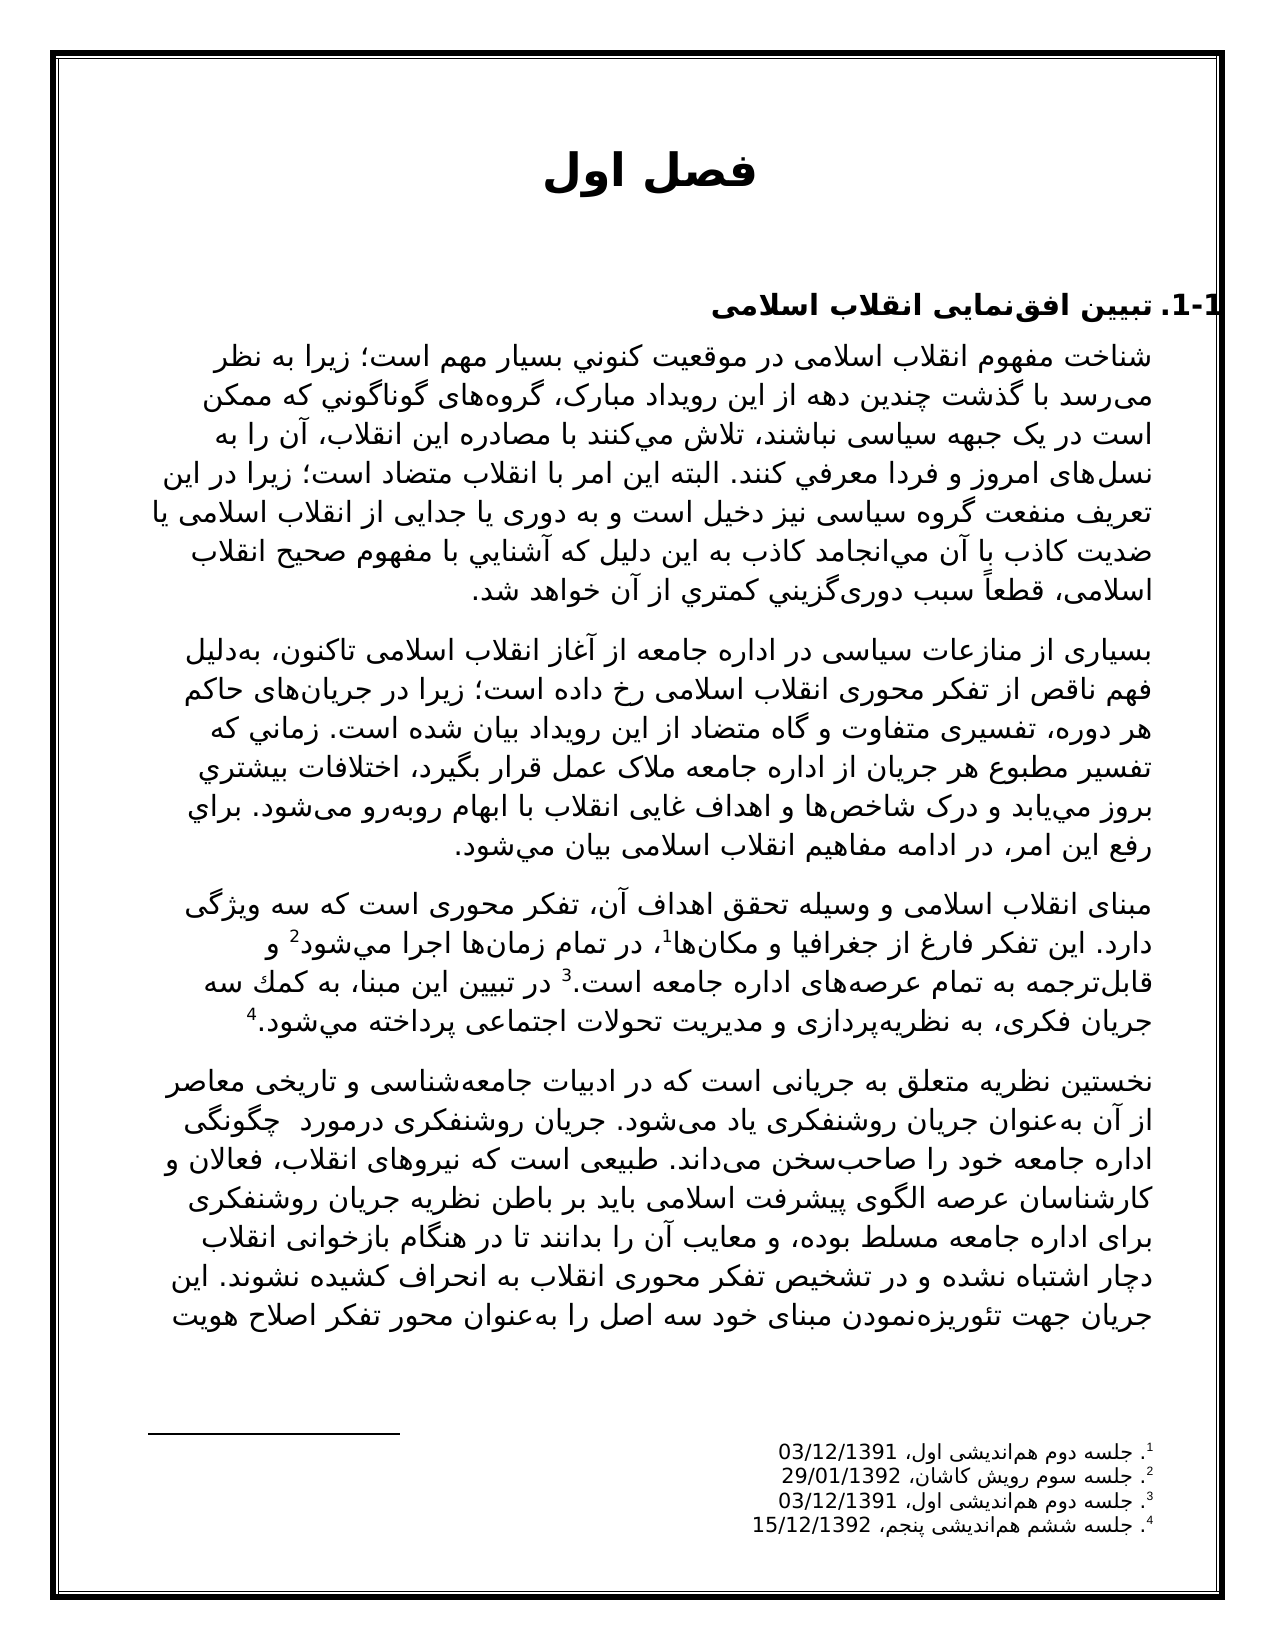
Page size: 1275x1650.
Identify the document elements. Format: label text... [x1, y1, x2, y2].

text شناخت مفهوم انقلاب اسلامی در موقعیت كنوني بسيار مهم است؛ زيرا به نظر می‌رسد با گذشت چندین دهه از این رویداد مبارک، گروه‌های گوناگوني که ممكن است در یک جبهه سیاسی نباشند، تلاش مي‌كنند با مصادره اين انقلاب، آن را به نسل‌های امروز و فردا معرفي كنند. البته اين امر با انقلاب متضاد است؛ زيرا در اين تعریف منفعت گروه سیاسی نيز دخيل است و به دوری يا جدایی از انقلاب اسلامی یا ضدیت کاذب با آن مي‌انجامد‎ كاذب به اين دليل كه آشنايي با مفهوم صحیح انقلاب اسلامی، قطعاً سبب دوری‌گزيني کمتري از آن خواهد شد. [148, 339, 1153, 607]
subtitle فصل اول [148, 144, 1153, 197]
text مبنای انقلاب اسلامی و وسيله تحقق اهداف آن، تفکر محوری است كه سه ویژگی دارد. اين تفكر فارغ از جغرافیا و مکان‌ها، در تمام زمان‌ها اجرا مي‌شود و قابل‌ترجمه به تمام عرصه‌های اداره جامعه است. در تبیین اين مبنا، به ‌كمك سه جریان فکری، به نظریه‌پردازی و مدیریت تحولات اجتماعی پرداخته مي‌شود. [148, 888, 1153, 1038]
text بسیاری از منازعات سیاسی در اداره جامعه از آغاز انقلاب اسلامی تاکنون، به‌دليل فهم ناقص از تفکر محوری انقلاب اسلامی رخ داده است؛ زیرا در جریان‌های حاکم هر دوره، تفسیری متفاوت و گاه متضاد از اين رويداد بيان شده است. زماني که تفسیر مطبوع هر جریان از اداره جامعه ملاک عمل قرار بگيرد، اختلافات بيشتري بروز مي‌يابد و درک شاخص‌ها و اهداف غایی انقلاب با ابهام روبه‌رو می‌شود. براي رفع اين امر‏، در ادامه مفاهیم انقلاب اسلامی بيان مي‌شود. [148, 633, 1153, 862]
subtitle تبیین افق‌نمایی انقلاب اسلامی [148, 288, 1160, 322]
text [148, 1064, 1153, 1332]
